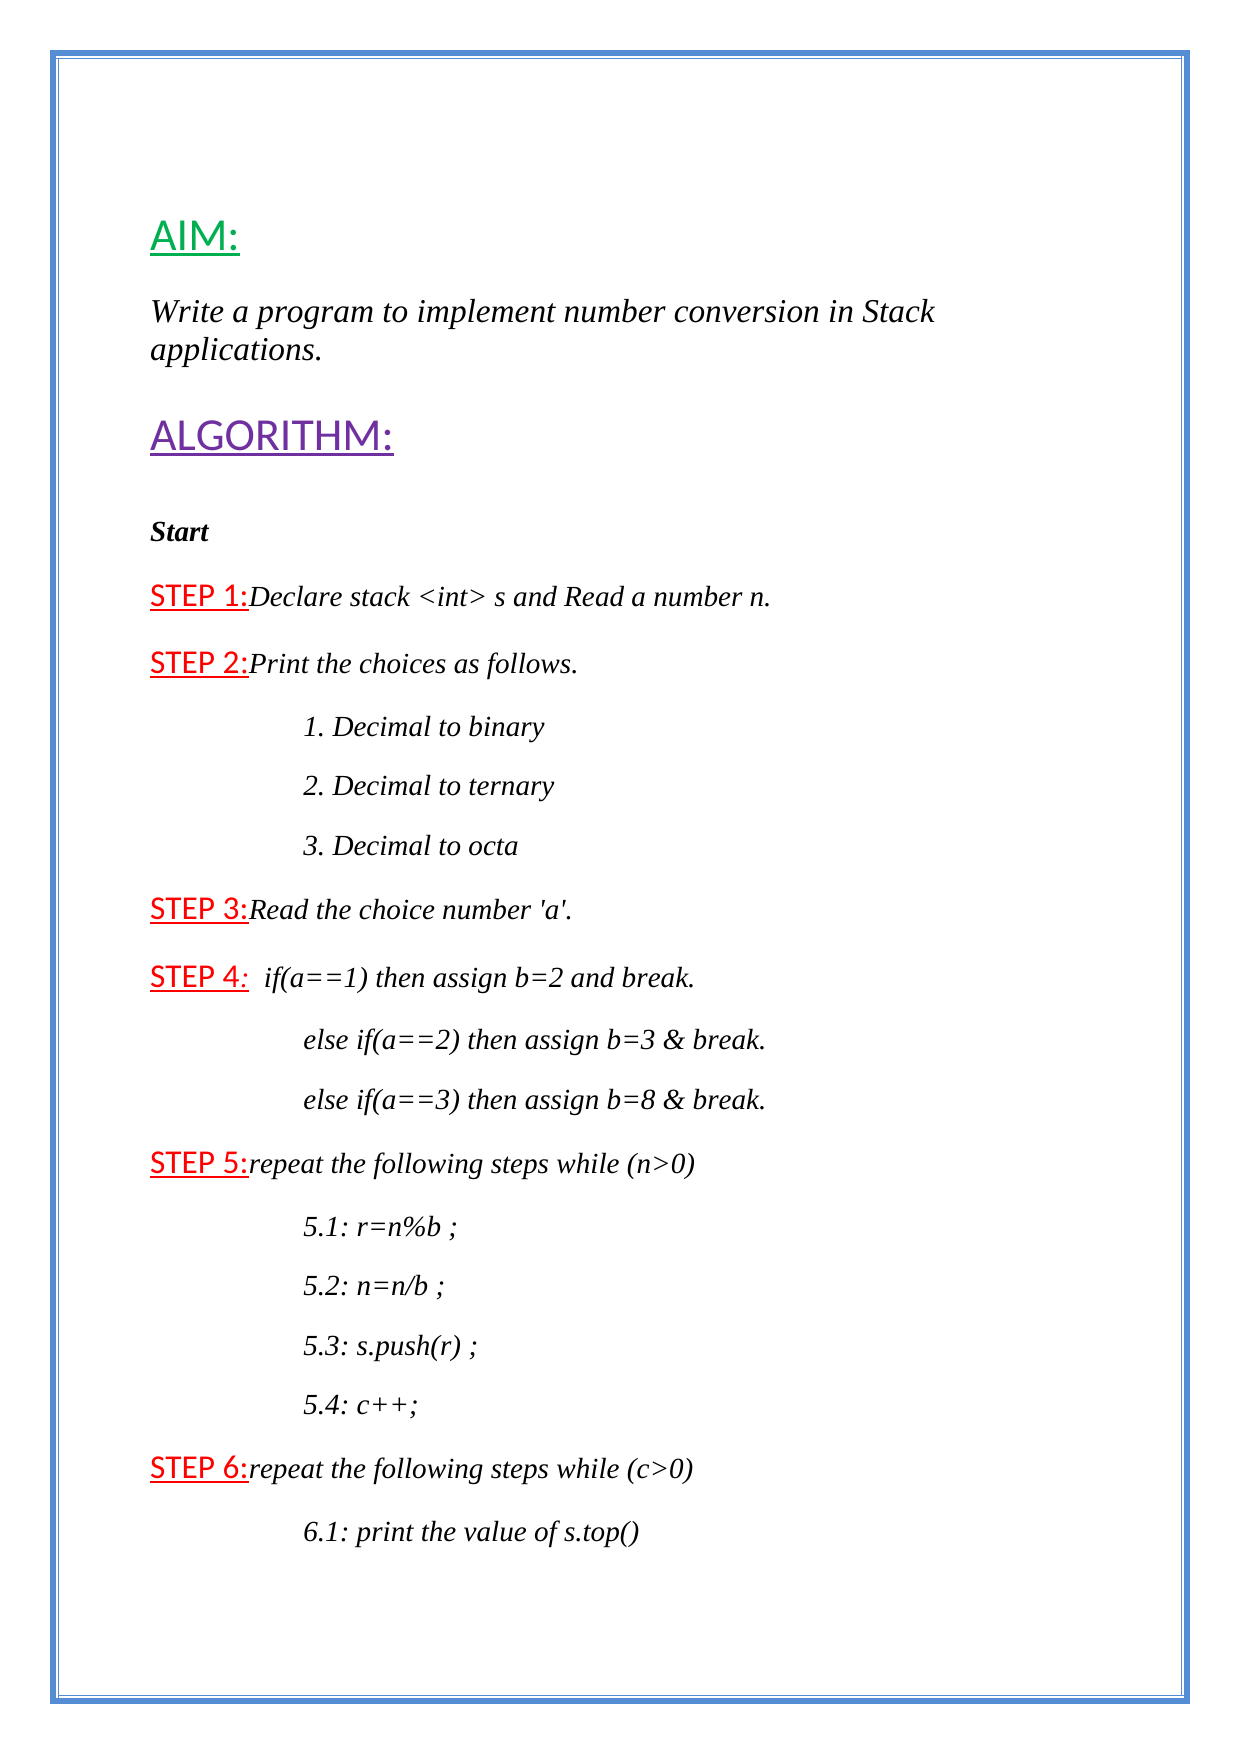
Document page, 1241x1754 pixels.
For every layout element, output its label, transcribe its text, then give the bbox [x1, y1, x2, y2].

text 5.1: r=n%b ; [150, 1209, 1090, 1242]
text STEP 3:Read the choice number 'a'. [150, 887, 1090, 928]
text STEP 1:Declare stack <int> s and Read a number n. [150, 574, 1090, 615]
text STEP 2:Print the choices as follows. [150, 642, 1090, 682]
text AIM: [150, 206, 1090, 262]
text STEP 6:repeat the following steps while (c>0) [150, 1446, 1090, 1487]
text Start [150, 514, 1090, 548]
text ALGORITHM: [150, 406, 1090, 462]
text STEP 4: if(a==1) then assign b=2 and break. [150, 955, 1090, 996]
text 5.3: s.push(r) ; [150, 1328, 1090, 1361]
text 6.1: print the value of s.top() [150, 1514, 1090, 1547]
text 5.2: n=n/b ; [150, 1268, 1090, 1302]
text 5.4: c++; [150, 1387, 1090, 1421]
text 1. Decimal to binary [150, 709, 1090, 743]
text else if(a==2) then assign b=3 & break. [150, 1022, 1090, 1056]
text else if(a==3) then assign b=8 & break. [150, 1082, 1090, 1115]
text Write a program to implement number conversion in Stack applications. [150, 291, 1090, 368]
text 2. Decimal to ternary [150, 768, 1090, 802]
text 3. Decimal to octa [150, 828, 1090, 861]
text STEP 5:repeat the following steps while (n>0) [150, 1141, 1090, 1182]
